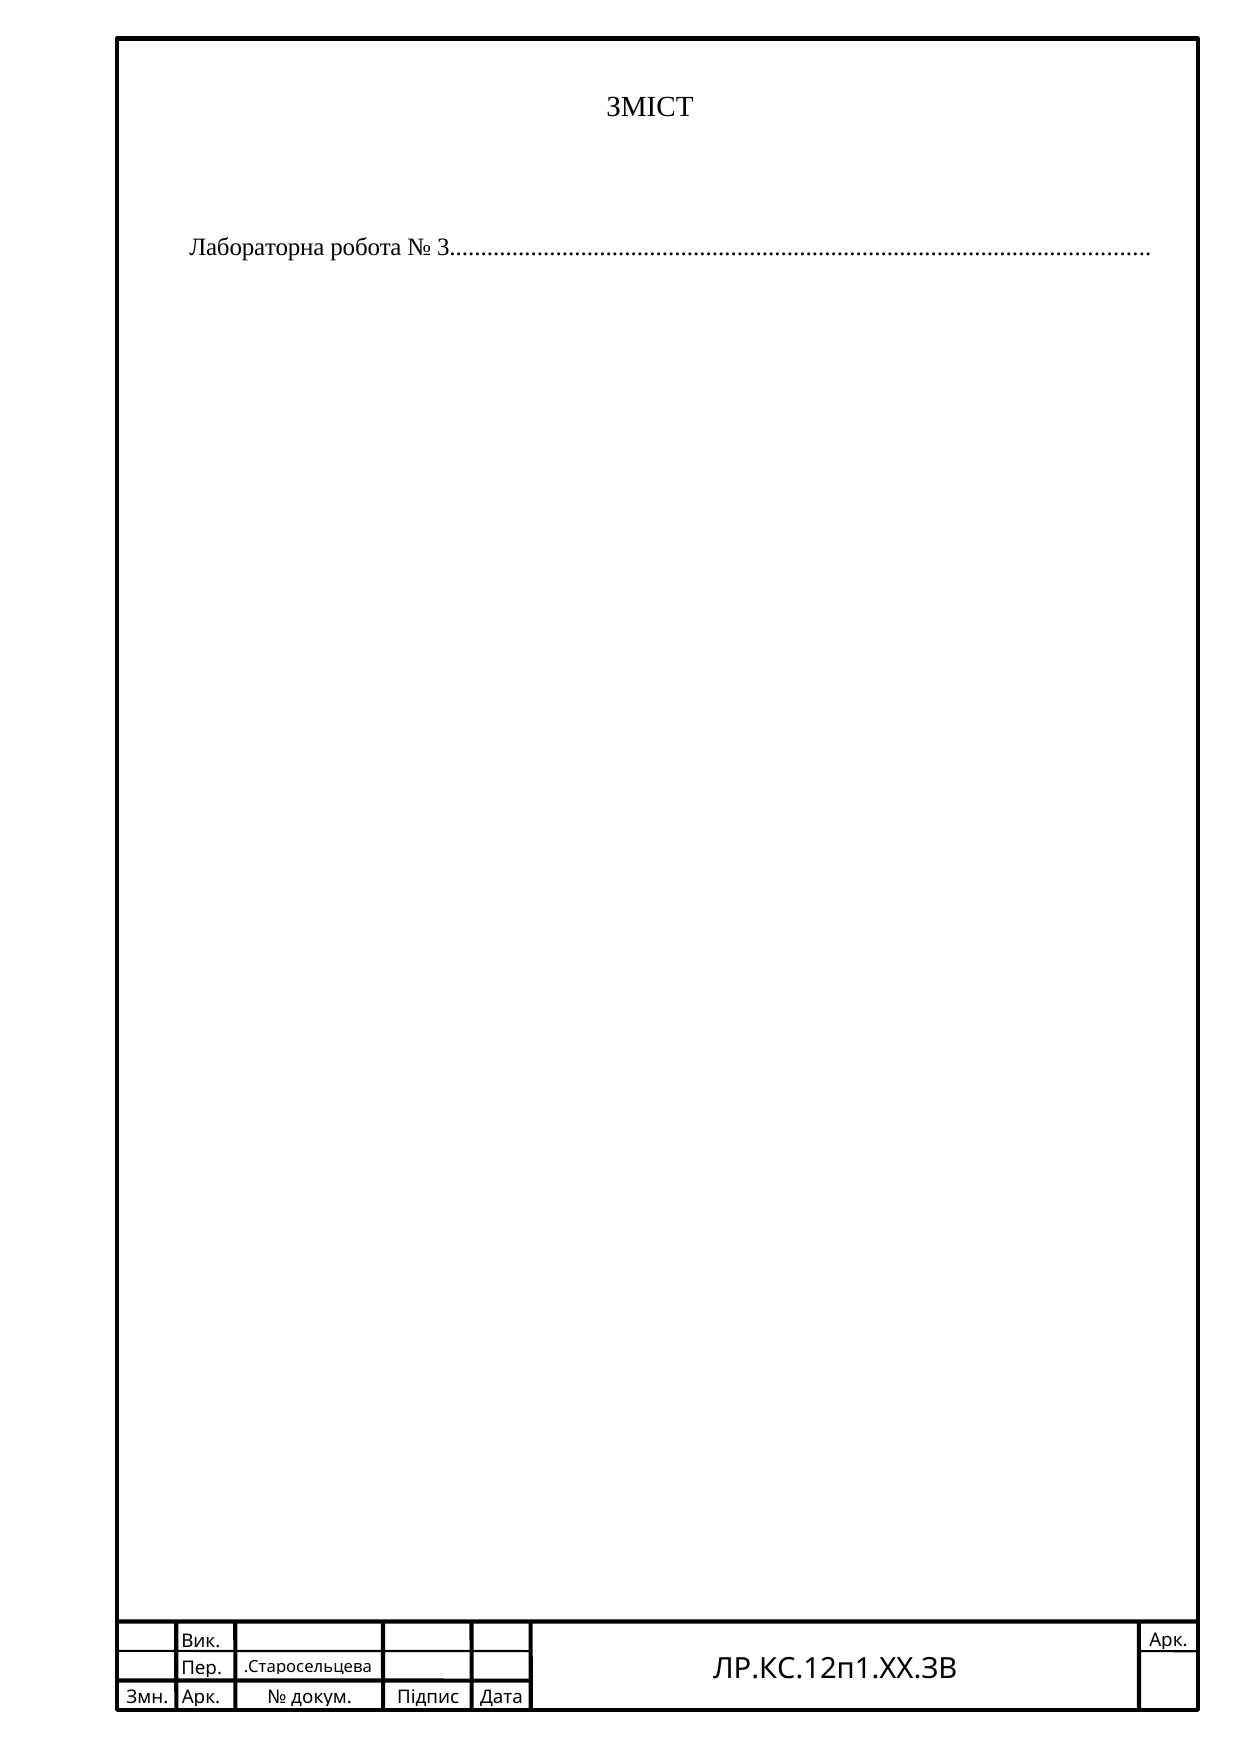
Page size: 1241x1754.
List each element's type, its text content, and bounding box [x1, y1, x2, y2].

text Лабораторна робота № 3 [148, 232, 1152, 261]
text ЗМІСТ [148, 89, 1152, 122]
